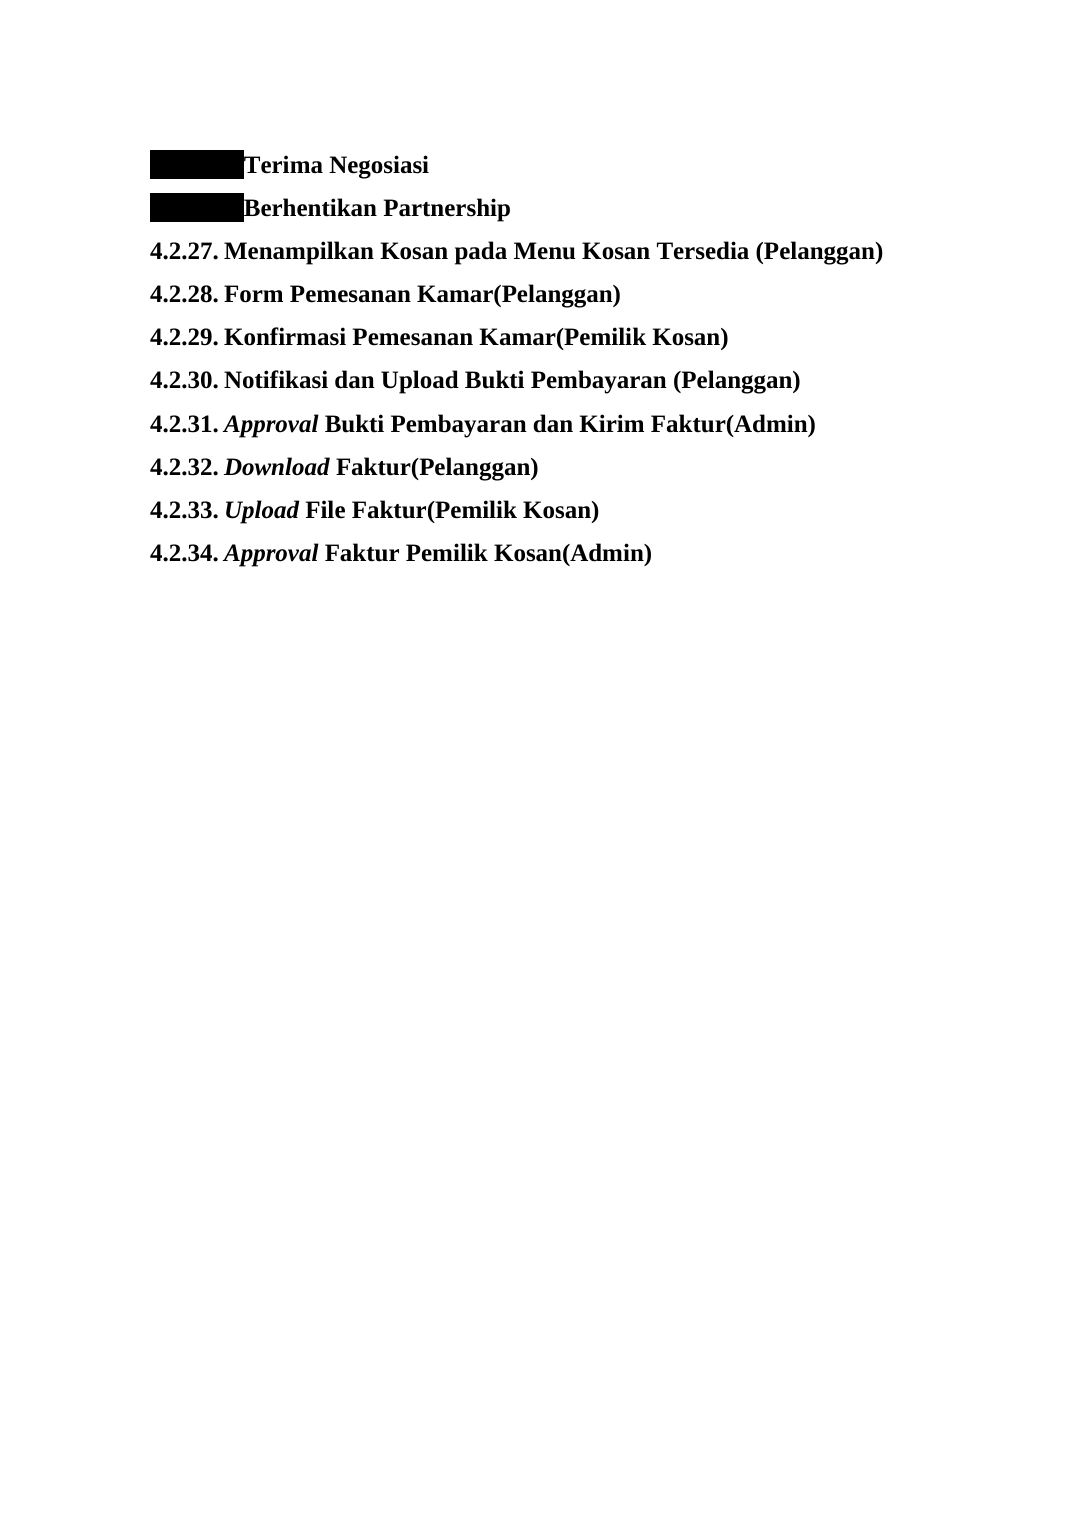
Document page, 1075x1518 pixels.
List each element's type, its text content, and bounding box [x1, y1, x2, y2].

text Form Pemesanan Kamar(Pelanggan) [150, 279, 989, 308]
text Notifikasi dan Upload Bukti Pembayaran (Pelanggan) [150, 366, 989, 394]
text Approval Faktur Pemilik Kosan(Admin) [150, 538, 989, 567]
text Approval Bukti Pembayaran dan Kirim Faktur(Admin) [150, 409, 989, 437]
text Konfirmasi Pemesanan Kamar(Pemilik Kosan) [150, 322, 989, 351]
text Terima Negosiasi [244, 150, 989, 179]
text Download Faktur(Pelanggan) [150, 452, 989, 481]
text Upload File Faktur(Pemilik Kosan) [150, 495, 989, 524]
text Menampilkan Kosan pada Menu Kosan Tersedia (Pelanggan) [150, 236, 989, 265]
text Berhentikan Partnership [244, 193, 989, 222]
